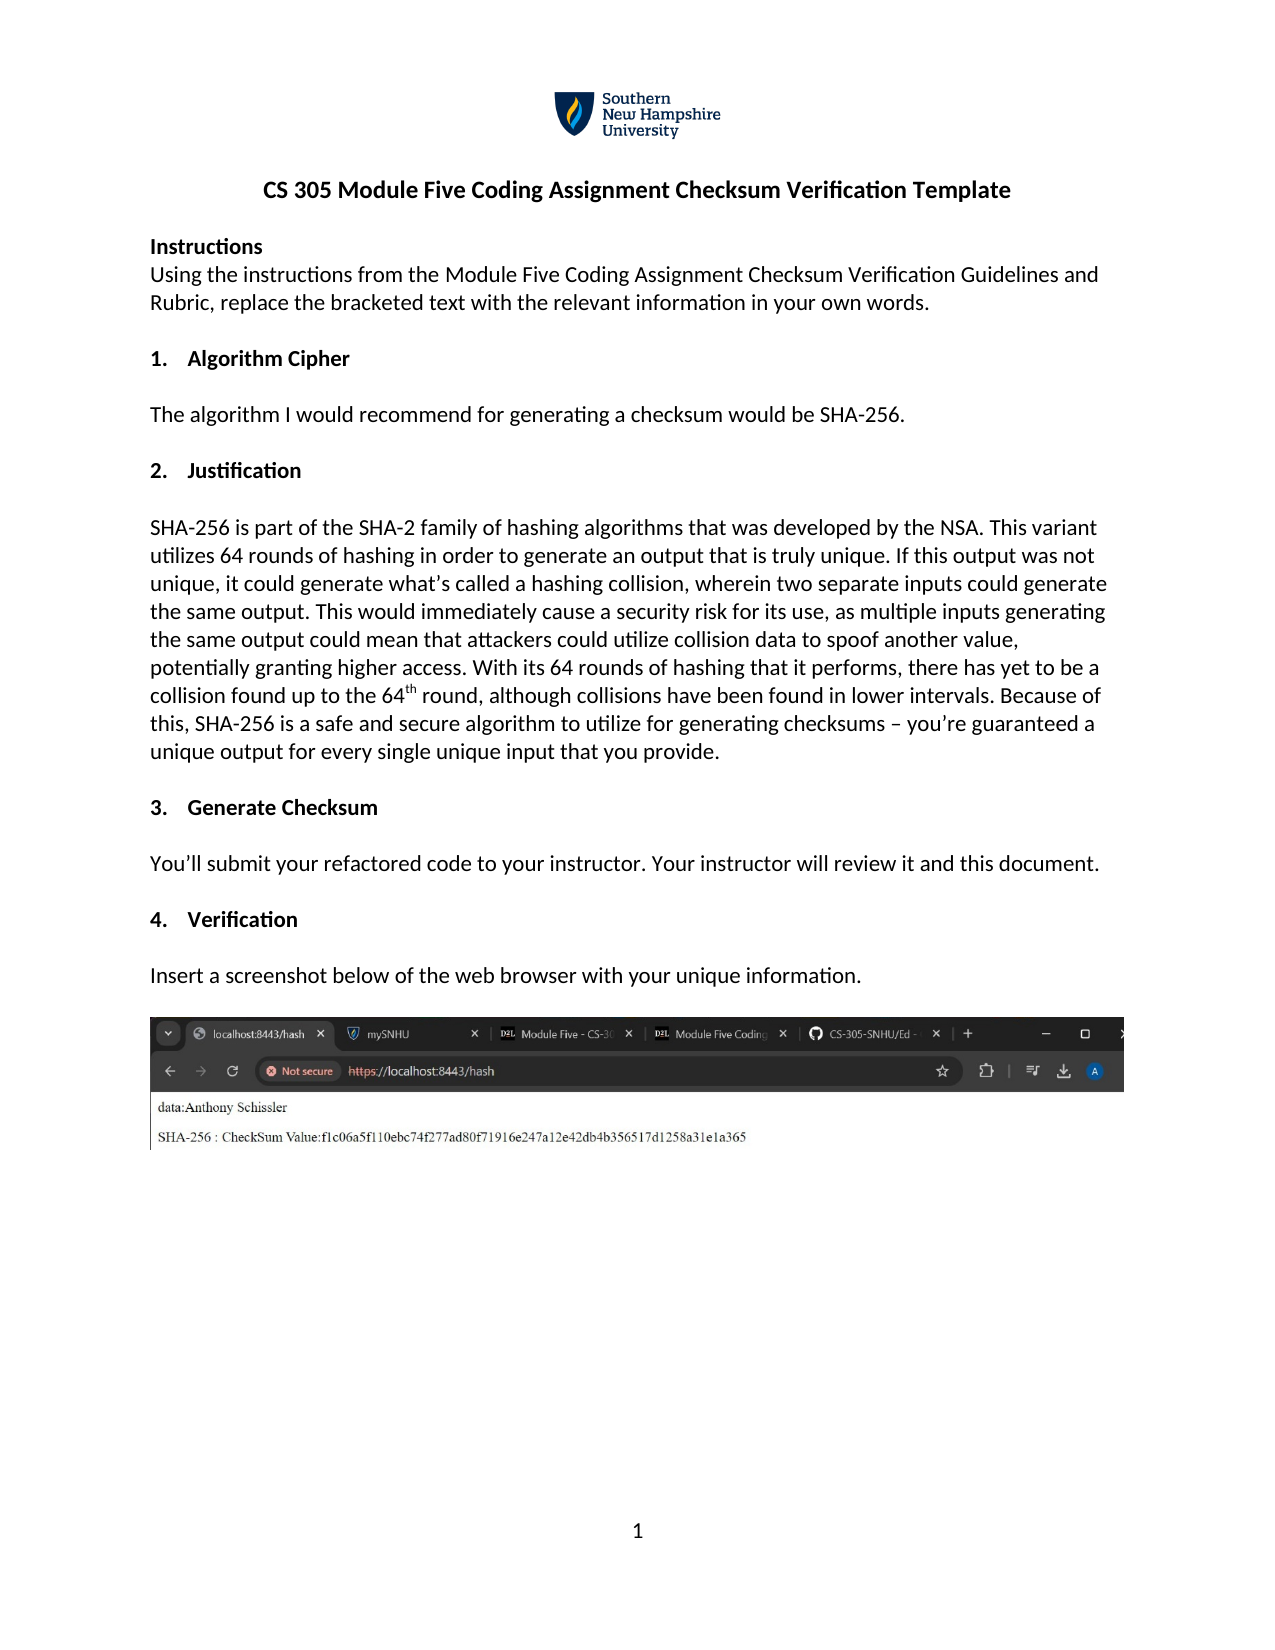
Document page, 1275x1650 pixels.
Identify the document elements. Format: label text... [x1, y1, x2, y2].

text SHA-256 is part of the SHA-2 family of hashing algorithms that was developed by the NSA. This variant utilizes 64 rounds of hashing in order to generate an output that is truly unique. If this output was not unique, it could generate what’s called a hashing collision, wherein two separate inputs could generate the same output. This would immediately cause a security risk for its use, as multiple inputs generating the same output could mean that attackers could utilize collision data to spoof another value, potentially granting higher access. With its 64 rounds of hashing that it performs, there has yet to be a collision found up to the 64th round, although collisions have been found in lower intervals. Because of this, SHA-256 is a safe and secure algorithm to utilize for generating checksums – you’re guaranteed a unique output for every single unique input that you provide. [150, 513, 1125, 765]
subtitle Justification [150, 457, 1125, 485]
subtitle CS 305 Module Five Coding Assignment Checksum Verification Template [150, 174, 1125, 204]
subtitle Verification [150, 905, 1125, 933]
picture [546, 75, 729, 154]
text The algorithm I would recommend for generating a checksum would be SHA-256. [150, 401, 1125, 429]
text Insert a screenshot below of the web browser with your unique information. [150, 961, 1125, 989]
subtitle Instructions [150, 232, 1125, 261]
text Using the instructions from the Module Five Coding Assignment Checksum Verification Guidelines and Rubric, replace the bracketed text with the relevant information in your own words. [150, 261, 1125, 317]
subtitle Generate Checksum [150, 793, 1125, 821]
text You’ll submit your refactored code to your instructor. Your instructor will review it and this document. [150, 849, 1125, 877]
picture [150, 1017, 1124, 1150]
subtitle Algorithm Cipher [150, 344, 1125, 373]
